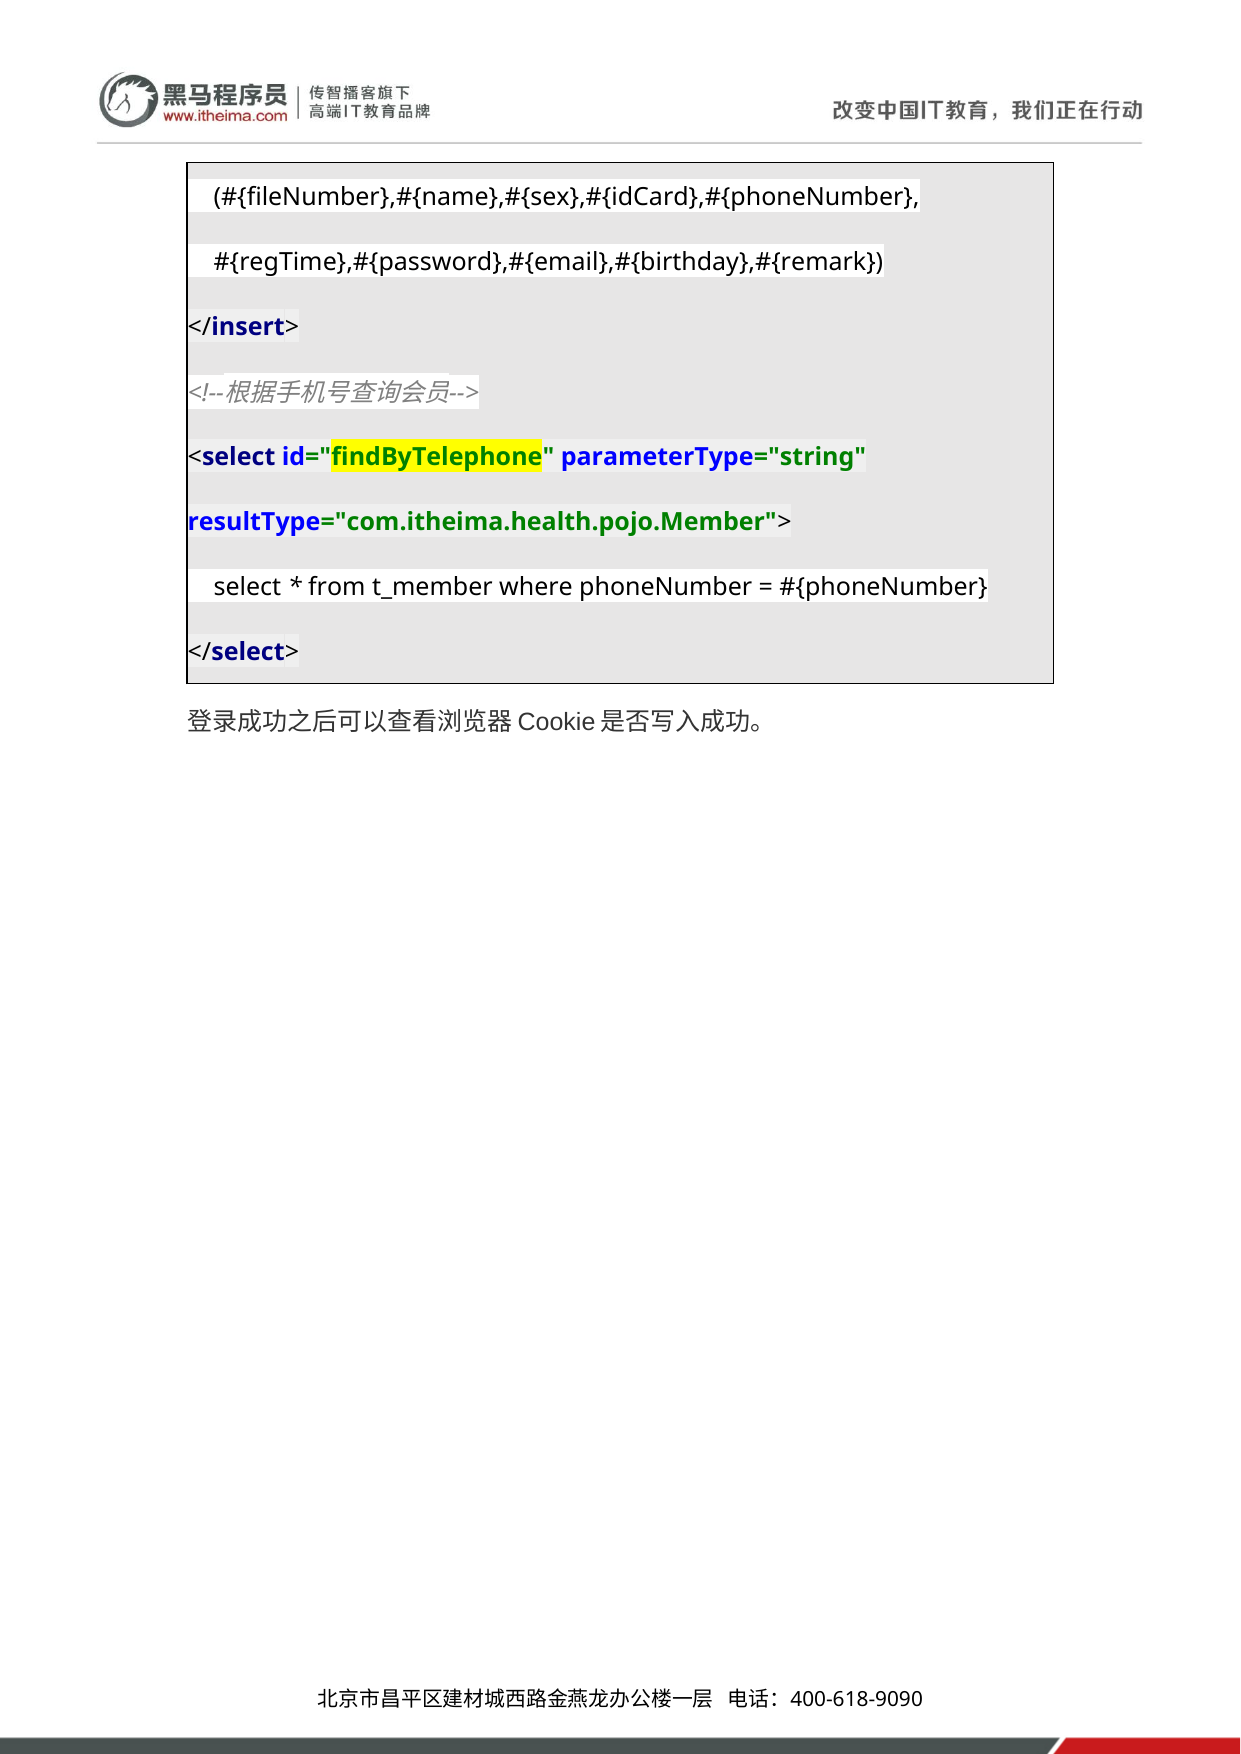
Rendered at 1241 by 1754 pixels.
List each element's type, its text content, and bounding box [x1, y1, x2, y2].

text 登录成功之后可以查看浏览器Cookie是否写入成功。 [187, 702, 1053, 738]
picture [0, 1678, 1241, 1754]
text <!--根据手机号查询会员--> <select id="findByTelephone" parameterType="string" resultType="com.itheima.health.pojo.Member"> select * from t_member where phoneNumber = #{phoneNumber} </select> [188, 357, 1053, 683]
picture [0, 1, 1241, 151]
